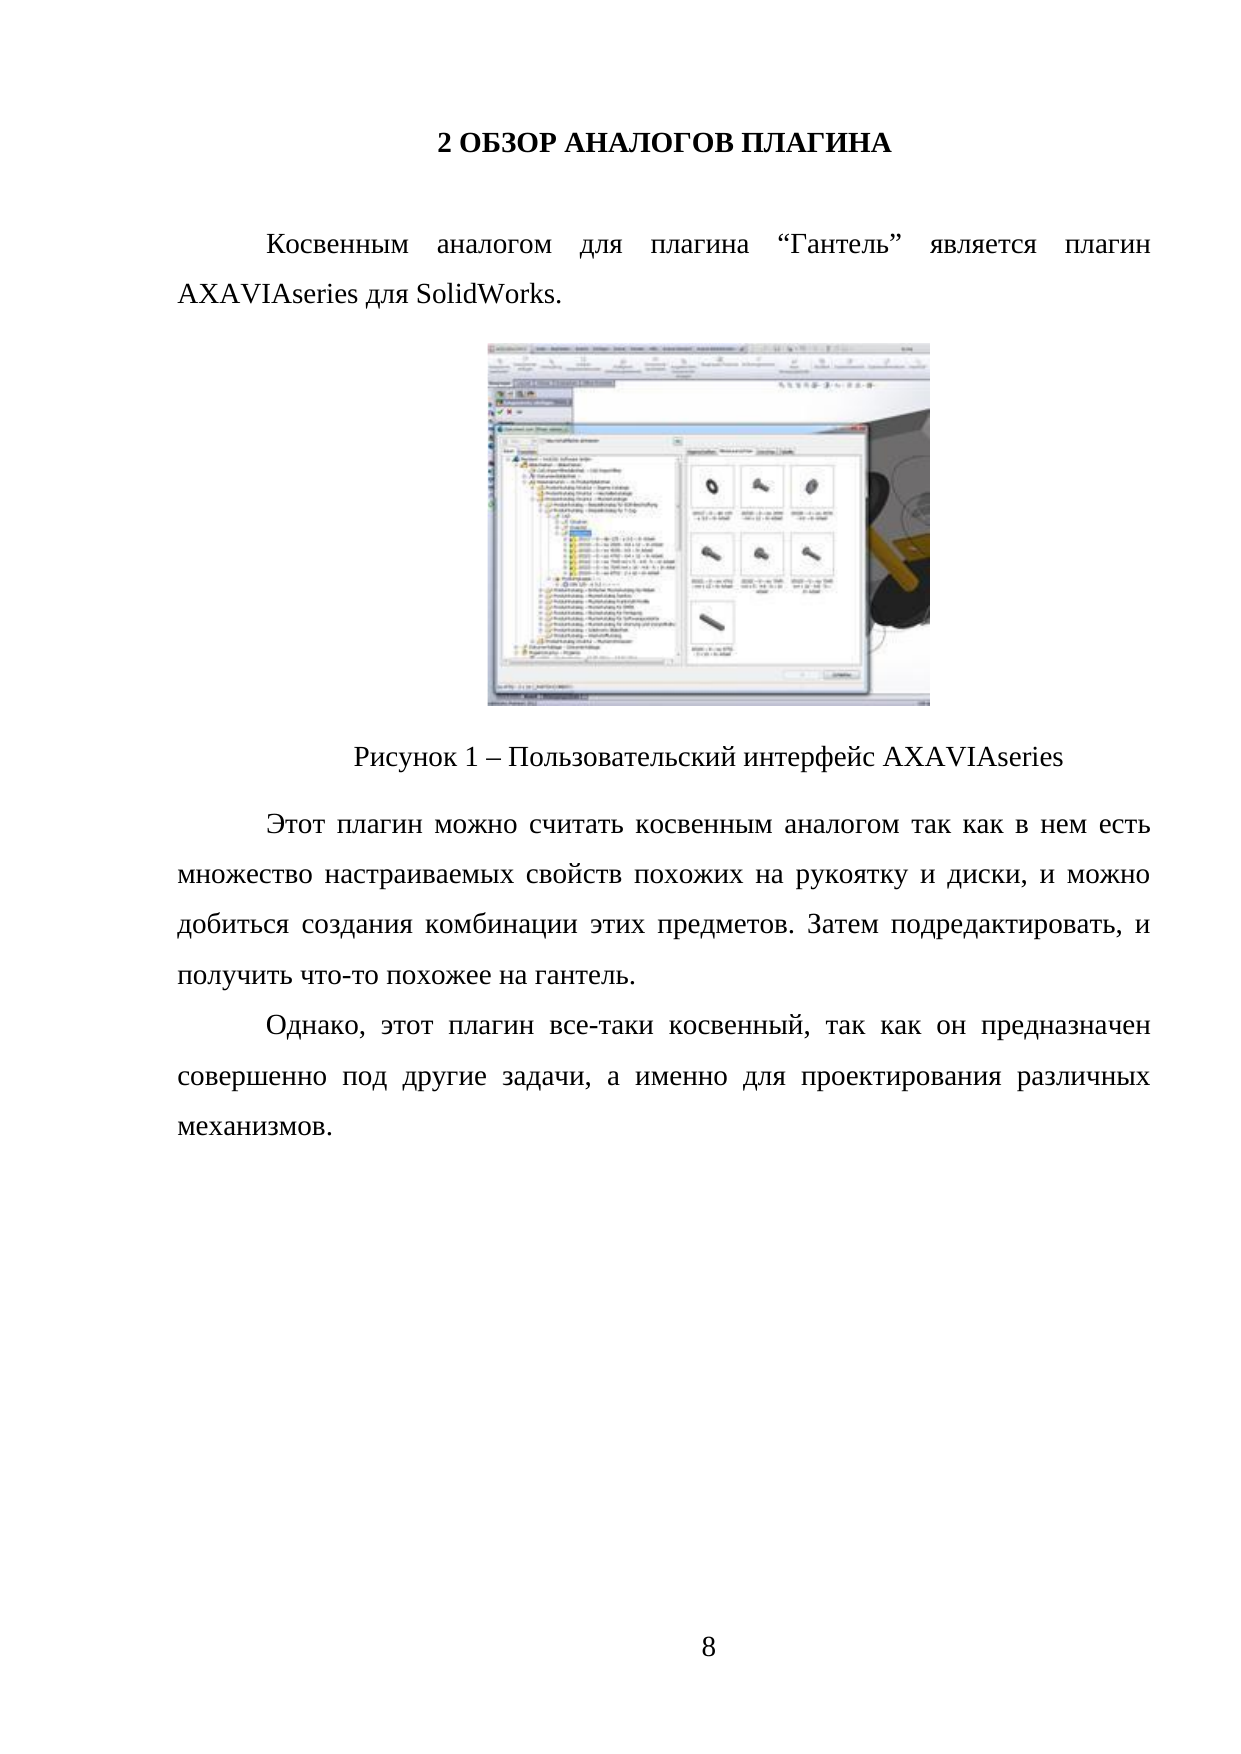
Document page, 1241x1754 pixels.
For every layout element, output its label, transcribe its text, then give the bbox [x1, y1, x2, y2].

text Косвенным аналогом для плагина “Гантель” является плагин AXAVIAseries для SolidWorks. [177, 226, 1152, 310]
text Рисунок 1 – Пользовательский интерфейс AXAVIAseries [177, 739, 1152, 773]
picture [487, 343, 930, 706]
text Однако, этот плагин все-таки косвенный, так как он предназначен совершенно под другие задачи, а именно для проектирования различных механизмов. [177, 1007, 1152, 1141]
subtitle 2 ОБЗОР АНАЛОГОВ ПЛАГИНА [177, 125, 1152, 159]
text Этот плагин можно считать косвенным аналогом так как в нем есть множество настраиваемых свойств похожих на рукоятку и диски, и можно добиться создания комбинации этих предметов. Затем подредактировать, и получить что-то похожее на гантель. [177, 806, 1152, 991]
